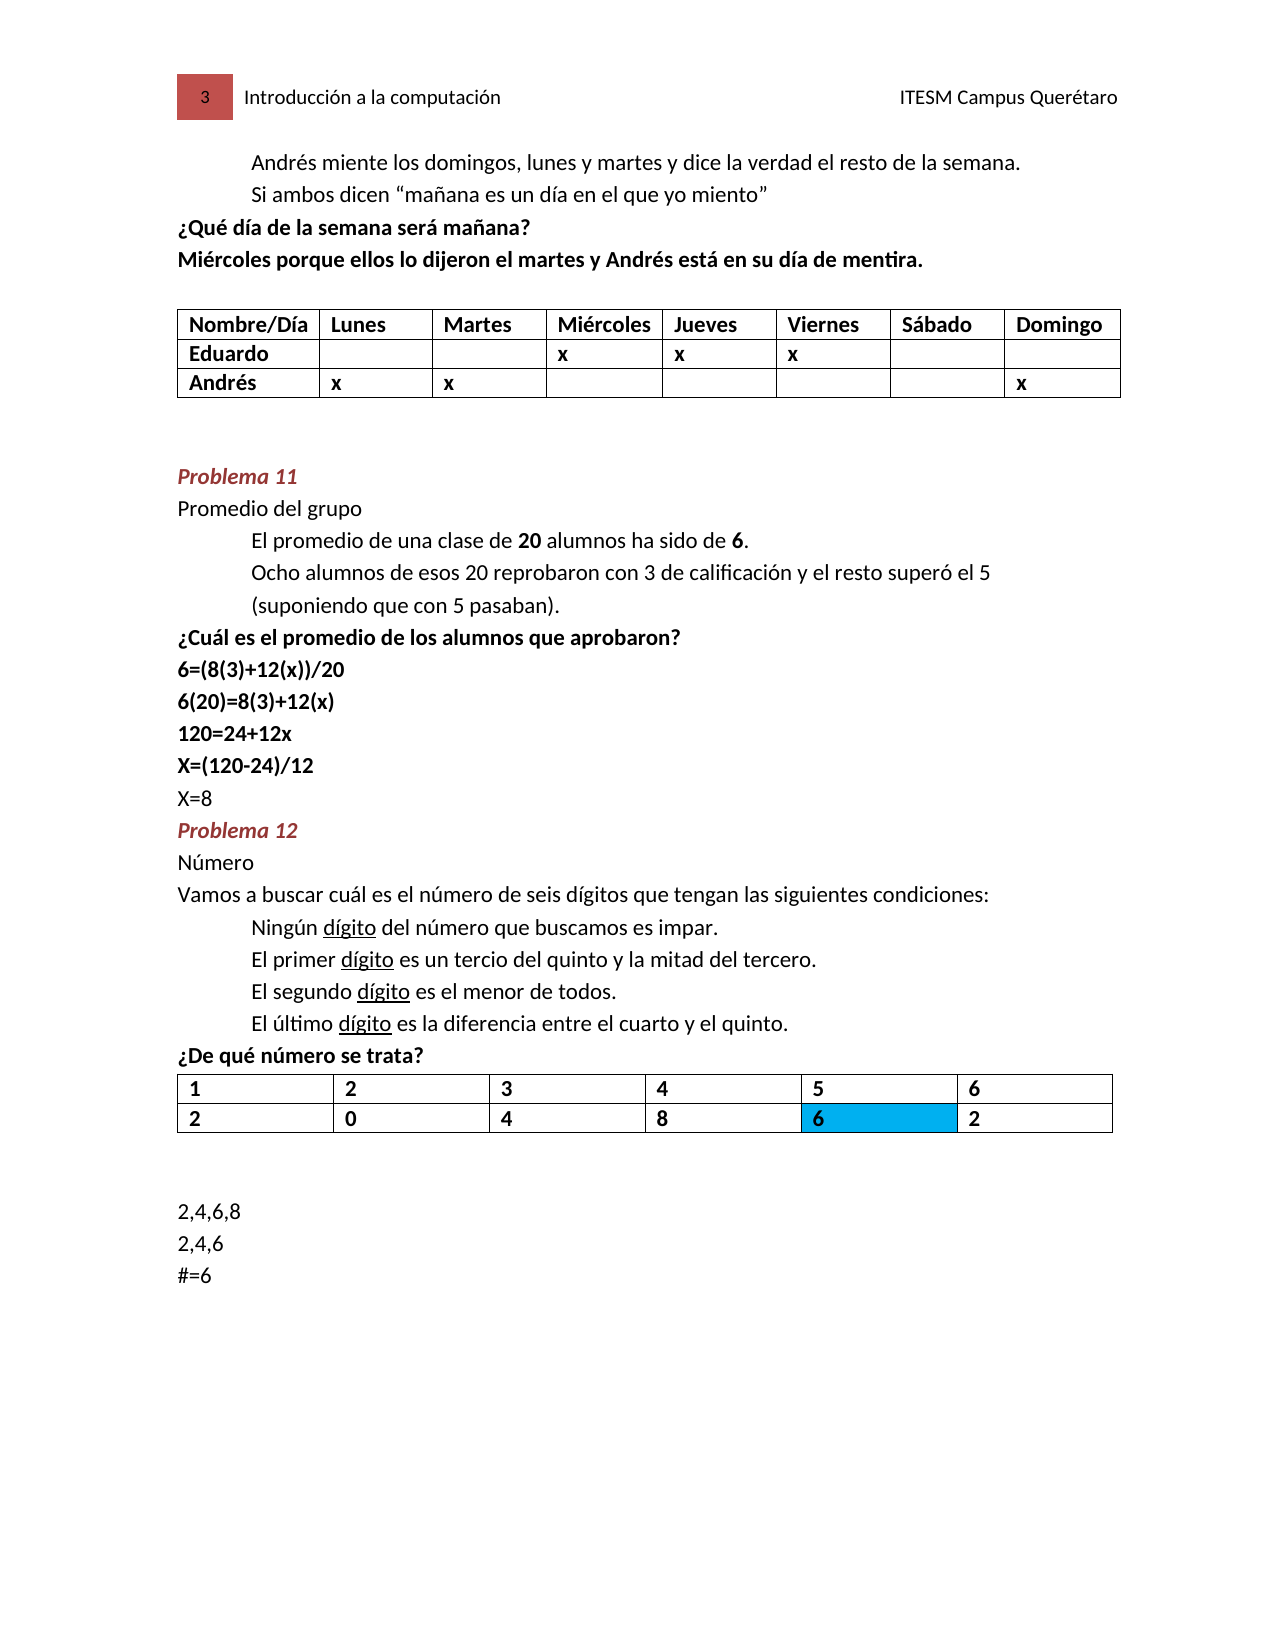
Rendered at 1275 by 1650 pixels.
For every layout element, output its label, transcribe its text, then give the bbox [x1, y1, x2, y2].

table_header Lunes [320, 310, 432, 338]
text Miércoles porque ellos lo dijeron el martes y Andrés está en su día de mentira. [177, 245, 1098, 273]
table_header Sábado [891, 310, 1004, 338]
table_cell [891, 340, 1004, 367]
table_header Domingo [1005, 310, 1120, 338]
table_header 6 [958, 1075, 1112, 1103]
table_cell x [320, 369, 432, 397]
table_header 5 [802, 1075, 957, 1103]
text 2,4,6,8 [177, 1197, 1098, 1225]
table_cell 6 [802, 1104, 957, 1132]
text 2,4,6 [177, 1229, 1098, 1257]
text ¿De qué número se trata? [177, 1041, 1098, 1069]
table_cell 4 [490, 1104, 645, 1132]
text Ocho alumnos de esos 20 reprobaron con 3 de calificación y el resto superó el 5 (suponiendo que con 5 pasaban). [251, 558, 1098, 619]
text Número [177, 848, 1098, 876]
text ¿Cuál es el promedio de los alumnos que aprobaron? [177, 623, 1098, 651]
table_header Nombre/Día [178, 310, 319, 338]
table_header Martes [433, 310, 546, 338]
text Si ambos dicen “mañana es un día en el que yo miento” [251, 181, 1098, 209]
text Promedio del grupo [177, 494, 1098, 522]
table_cell 0 [334, 1104, 489, 1132]
table_header 1 [178, 1075, 333, 1103]
table_cell x [663, 340, 776, 367]
table_cell 2 [178, 1104, 333, 1132]
table_cell [320, 340, 432, 367]
table_cell [1005, 340, 1120, 367]
table_cell x [547, 340, 662, 367]
table_header Miércoles [547, 310, 662, 338]
table_cell x [777, 340, 890, 367]
text Ningún dígito del número que buscamos es impar. [251, 913, 1098, 941]
table_cell [663, 369, 776, 397]
text Andrés miente los domingos, lunes y martes y dice la verdad el resto de la semana. [251, 148, 1098, 176]
table_cell 8 [646, 1104, 801, 1132]
text 6=(8(3)+12(x))/20 [177, 655, 1098, 683]
table_cell [433, 340, 546, 367]
text X=8 [177, 784, 1098, 812]
text El segundo dígito es el menor de todos. [251, 977, 1098, 1005]
text 120=24+12x [177, 719, 1098, 747]
text 6(20)=8(3)+12(x) [177, 687, 1098, 715]
table_cell [777, 369, 890, 397]
table_header 3 [490, 1075, 645, 1103]
text El último dígito es la diferencia entre el cuarto y el quinto. [251, 1009, 1098, 1037]
text Problema 11 [177, 462, 1098, 490]
text El primer dígito es un tercio del quinto y la mitad del tercero. [251, 945, 1098, 973]
text Problema 12 [177, 816, 1098, 844]
text ¿Qué día de la semana será mañana? [177, 213, 1098, 241]
text #=6 [177, 1261, 1098, 1289]
text X=(120-24)/12 [177, 752, 1098, 780]
table_header Viernes [777, 310, 890, 338]
table_cell [891, 369, 1004, 397]
table_header 4 [646, 1075, 801, 1103]
table_cell 2 [958, 1104, 1112, 1132]
table_cell Eduardo [178, 340, 319, 367]
table_cell Andrés [178, 369, 319, 397]
table_cell x [433, 369, 546, 397]
text El promedio de una clase de 20 alumnos ha sido de 6. [251, 526, 1098, 554]
table_cell x [1005, 369, 1120, 397]
table_header 2 [334, 1075, 489, 1103]
text Vamos a buscar cuál es el número de seis dígitos que tengan las siguientes condiciones: [177, 880, 1098, 908]
table_header Jueves [663, 310, 776, 338]
table_cell [547, 369, 662, 397]
